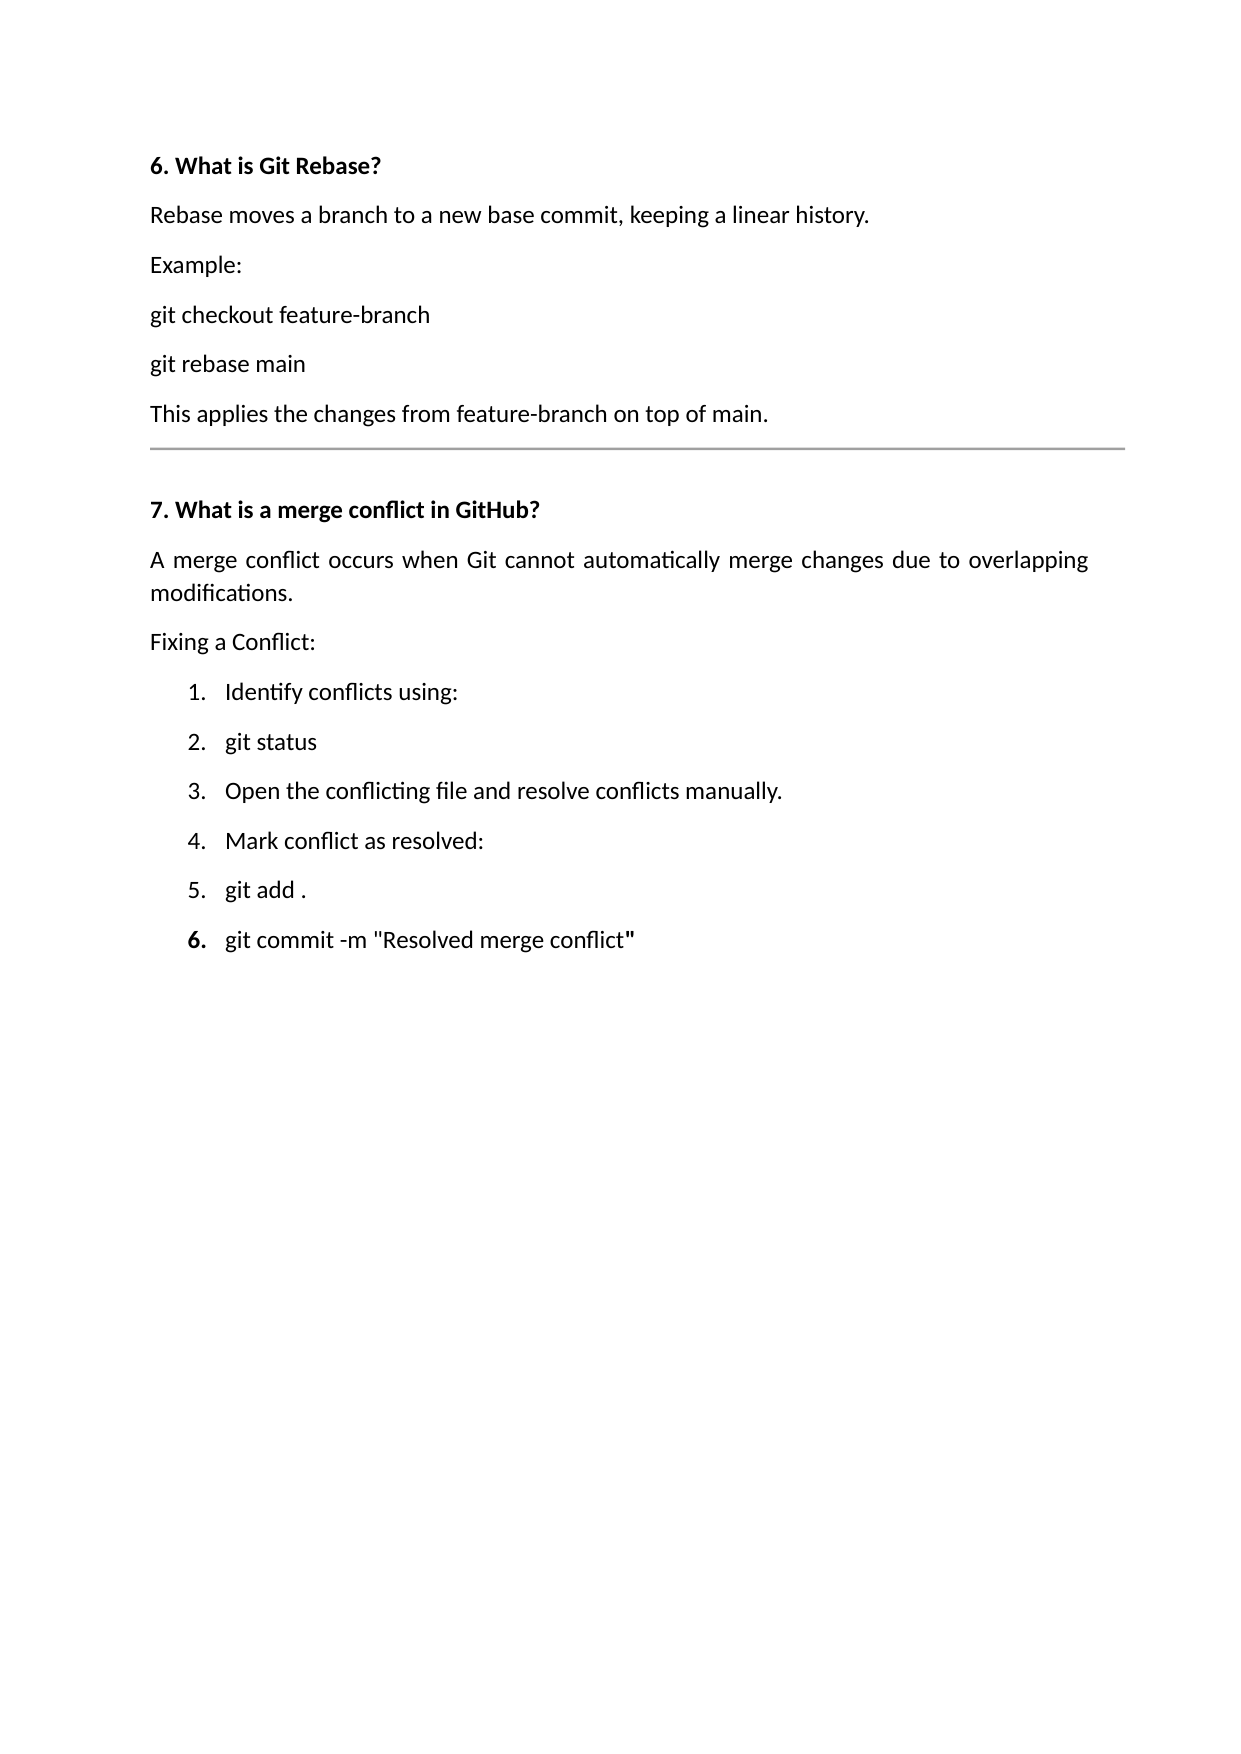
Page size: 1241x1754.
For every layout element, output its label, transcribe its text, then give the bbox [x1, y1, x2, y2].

text git checkout feature-branch [150, 299, 1090, 329]
list git status [187, 726, 1090, 756]
list git commit -m "Resolved merge conflict" [187, 924, 1090, 954]
text Fixing a Conflict: [150, 626, 1090, 657]
list Open the conflicting file and resolve conflicts manually. [187, 775, 1090, 806]
list git add . [187, 874, 1090, 905]
text A merge conflict occurs when Git cannot automatically merge changes due to overlapping modifications. [150, 544, 1090, 607]
list Identify conflicts using: [187, 676, 1090, 707]
text This applies the changes from feature-branch on top of main. [150, 398, 1090, 428]
text 6. What is Git Rebase? [150, 150, 1090, 181]
text Rebase moves a branch to a new base commit, keeping a linear history. [150, 199, 1090, 230]
text git rebase main [150, 348, 1090, 379]
list Mark conflict as resolved: [187, 825, 1090, 855]
text Example: [150, 249, 1090, 280]
text 7. What is a merge conflict in GitHub? [150, 494, 1090, 525]
